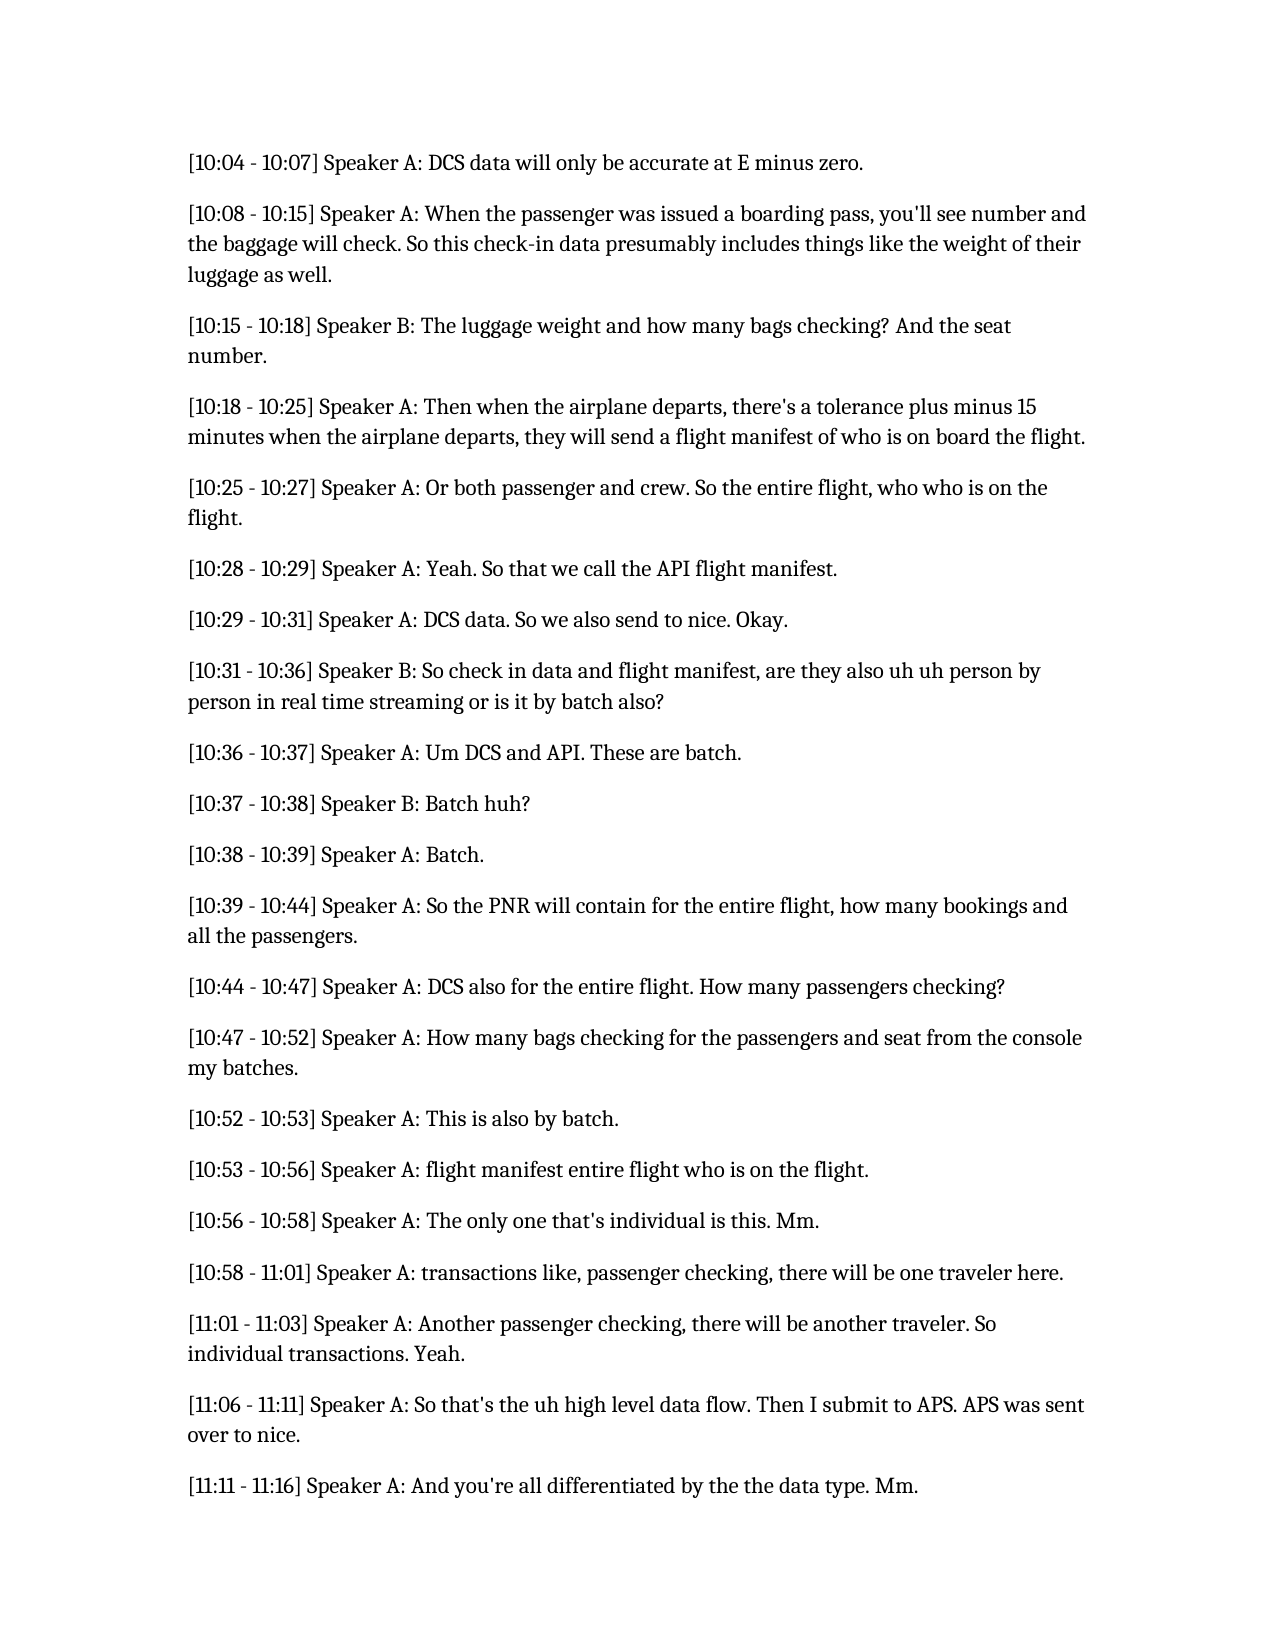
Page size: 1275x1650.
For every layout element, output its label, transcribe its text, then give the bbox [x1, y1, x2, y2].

text [10:31 - 10:36] Speaker B: So check in data and flight manifest, are they also uh uh person by person in real time streaming or is it by batch also? [187, 658, 1087, 715]
text [10:18 - 10:25] Speaker A: Then when the airplane departs, there's a tolerance plus minus 15 minutes when the airplane departs, they will send a flight manifest of who is on board the flight. [187, 394, 1087, 450]
text [10:58 - 11:01] Speaker A: transactions like, passenger checking, there will be one traveler here. [187, 1259, 1087, 1286]
text [10:53 - 10:56] Speaker A: flight manifest entire flight who is on the flight. [187, 1157, 1087, 1184]
text [11:06 - 11:11] Speaker A: So that's the uh high level data flow. Then I submit to APS. APS was sent over to nice. [187, 1392, 1087, 1448]
text [10:15 - 10:18] Speaker B: The luggage weight and how many bags checking? And the seat number. [187, 312, 1087, 369]
text [10:38 - 10:39] Speaker A: Batch. [187, 842, 1087, 868]
text [10:28 - 10:29] Speaker A: Yeah. So that we call the API flight manifest. [187, 556, 1087, 583]
text [10:36 - 10:37] Speaker A: Um DCS and API. These are batch. [187, 739, 1087, 766]
text [10:25 - 10:27] Speaker A: Or both passenger and crew. So the entire flight, who who is on the flight. [187, 475, 1087, 532]
text [10:47 - 10:52] Speaker A: How many bags checking for the passengers and seat from the console my batches. [187, 1025, 1087, 1082]
text [10:04 - 10:07] Speaker A: DCS data will only be accurate at E minus zero. [187, 150, 1087, 176]
text [10:52 - 10:53] Speaker A: This is also by batch. [187, 1106, 1087, 1133]
text [10:56 - 10:58] Speaker A: The only one that's individual is this. Mm. [187, 1208, 1087, 1235]
text [11:11 - 11:16] Speaker A: And you're all differentiated by the the data type. Mm. [187, 1473, 1087, 1499]
text [10:29 - 10:31] Speaker A: DCS data. So we also send to nice. Okay. [187, 607, 1087, 634]
text [10:44 - 10:47] Speaker A: DCS also for the entire flight. How many passengers checking? [187, 974, 1087, 1000]
text [10:08 - 10:15] Speaker A: When the passenger was issued a boarding pass, you'll see number and the baggage will check. So this check-in data presumably includes things like the weight of their luggage as well. [187, 201, 1087, 288]
text [11:01 - 11:03] Speaker A: Another passenger checking, there will be another traveler. So individual transactions. Yeah. [187, 1310, 1087, 1367]
text [10:37 - 10:38] Speaker B: Batch huh? [187, 791, 1087, 817]
text [10:39 - 10:44] Speaker A: So the PNR will contain for the entire flight, how many bookings and all the passengers. [187, 893, 1087, 949]
